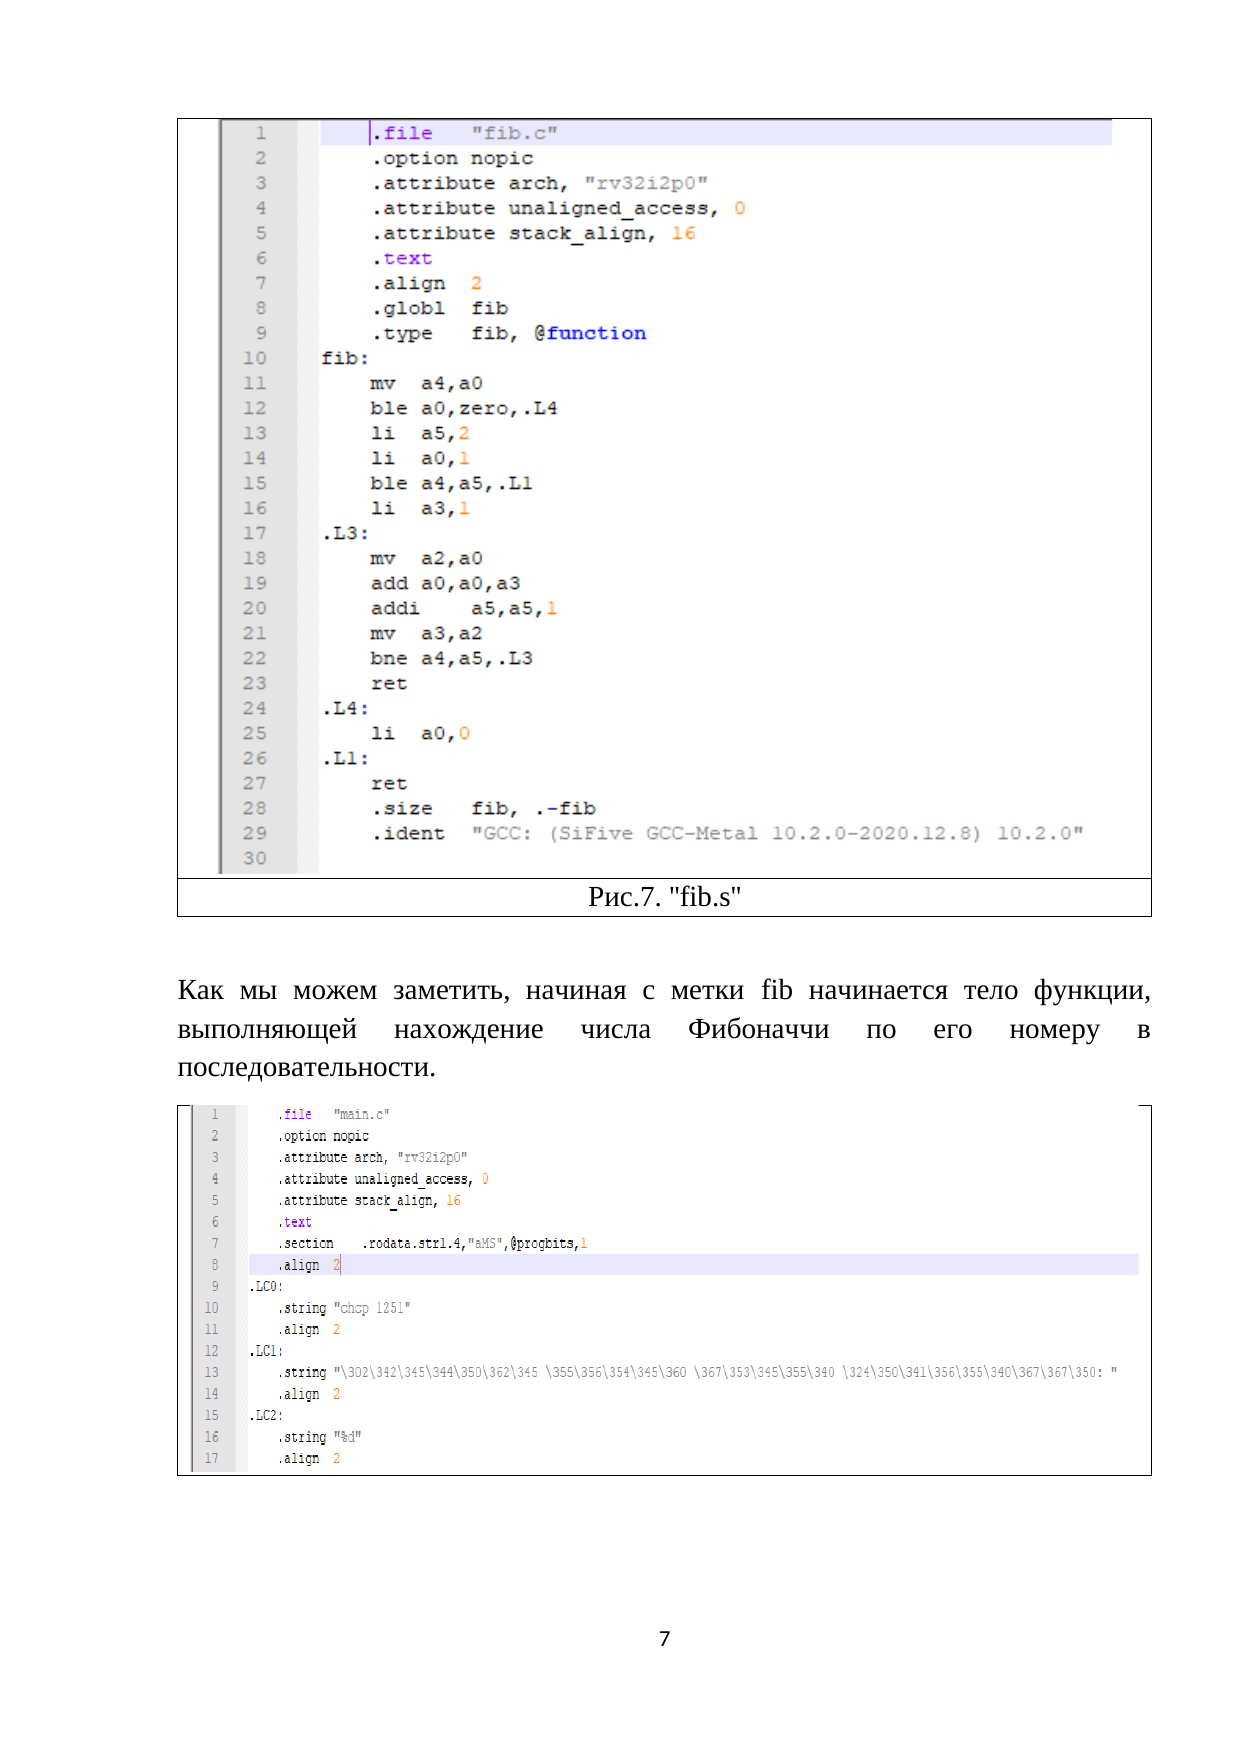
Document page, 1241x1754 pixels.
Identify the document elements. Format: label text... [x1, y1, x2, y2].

picture [216, 119, 1113, 874]
table_cell Рис.7. ''fib.s'' [178, 879, 1151, 916]
picture [190, 1105, 1139, 1472]
table_header [178, 1106, 1151, 1475]
text Как мы можем заметить, начиная с метки fib начинается тело функции, выполняющей нахождение числа Фибоначчи по его номеру в последовательности. [177, 972, 1152, 1083]
table_header [178, 119, 1151, 878]
